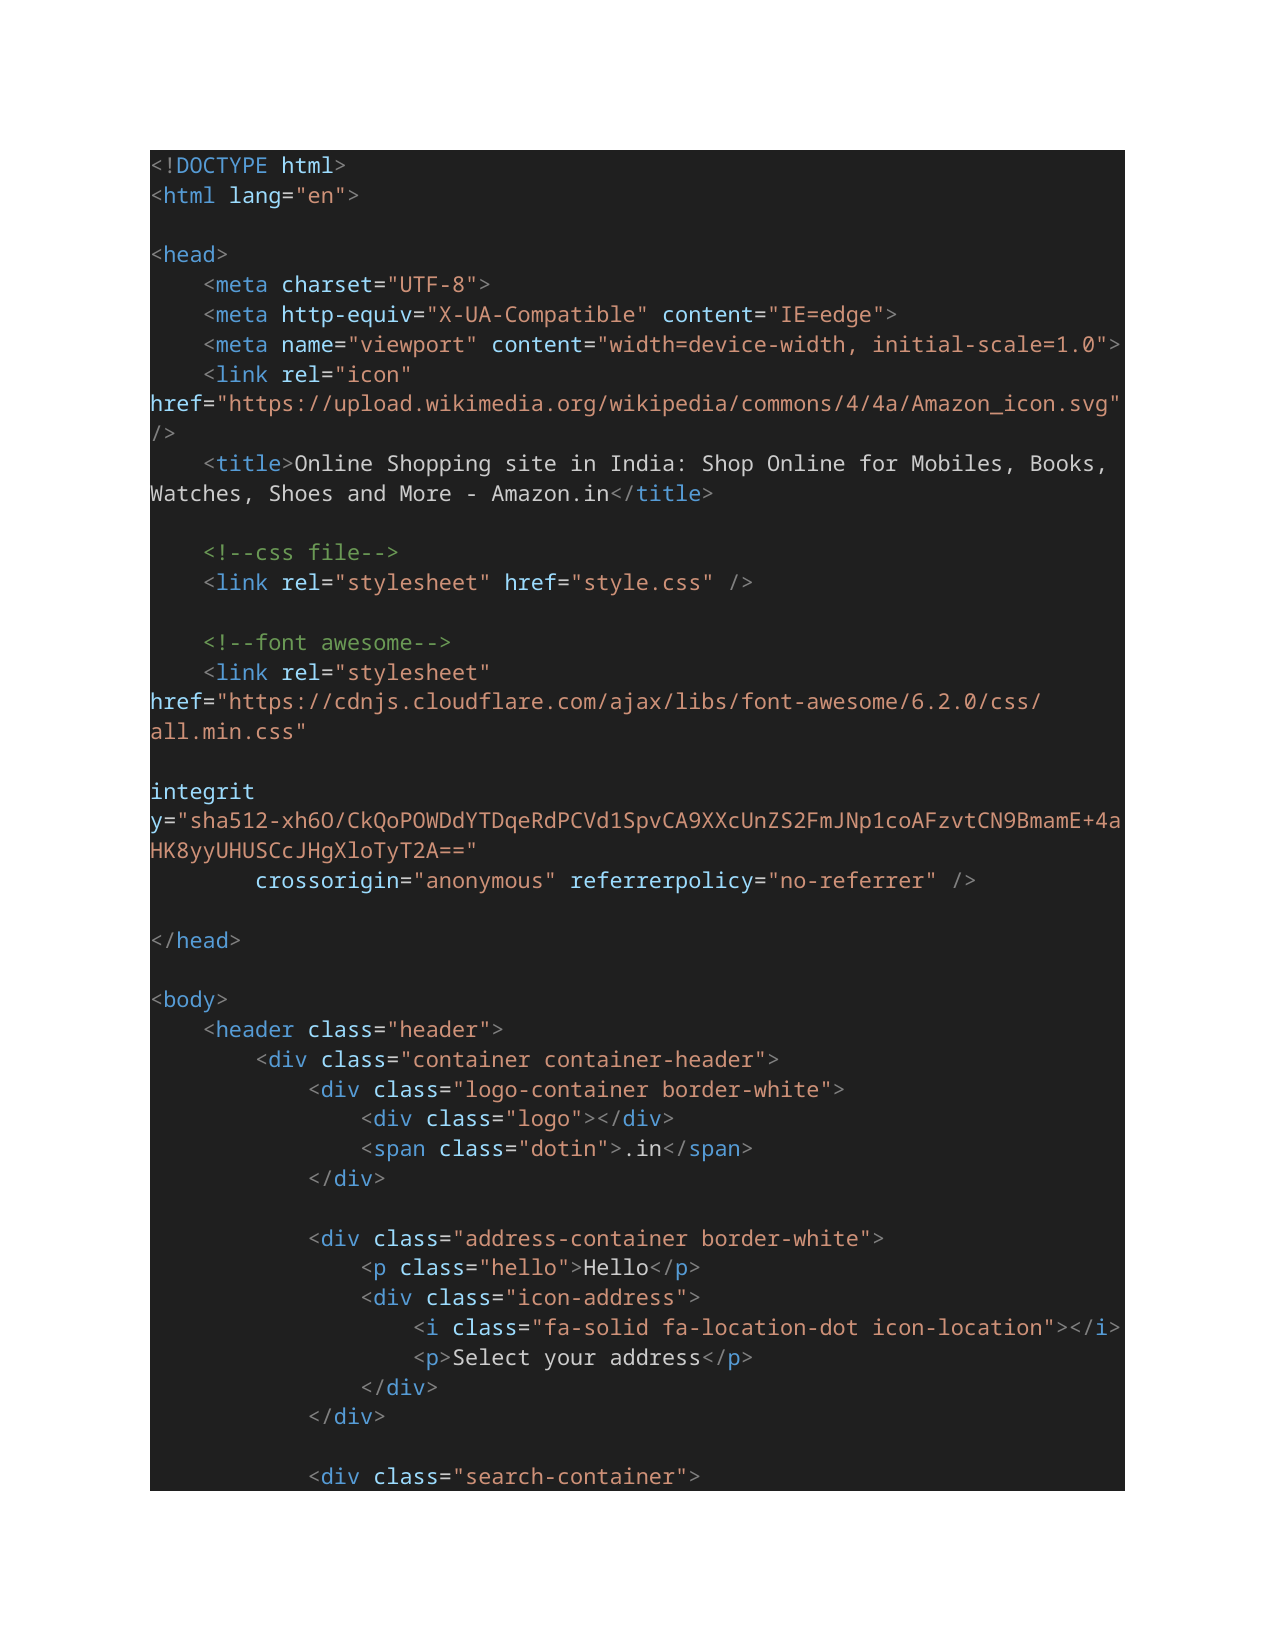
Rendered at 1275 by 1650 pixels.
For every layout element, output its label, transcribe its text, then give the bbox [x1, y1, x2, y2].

text <div class="container container-header"> [150, 1044, 1125, 1073]
text <meta name="viewport" content="width=device-width, initial-scale=1.0"> [150, 329, 1125, 358]
text <head> [150, 239, 1125, 269]
text <html lang="en"> [150, 180, 1125, 209]
text <link rel="stylesheet" href="style.css" /> [150, 567, 1125, 597]
text </div> [150, 1401, 1125, 1431]
text <!DOCTYPE html> [150, 150, 1125, 180]
text crossorigin="anonymous" referrerpolicy="no-referrer" /> [150, 865, 1125, 895]
text <i class="fa-solid fa-location-dot icon-location"></i> [150, 1312, 1125, 1342]
text <div class="logo-container border-white"> [150, 1073, 1125, 1103]
text <meta http-equiv="X-UA-Compatible" content="IE=edge"> [150, 299, 1125, 329]
text <!--css file--> [150, 537, 1125, 567]
text <link rel="icon" href="https://upload.wikimedia.org/wikipedia/commons/4/4a/Amazon_icon.svg" /> [150, 358, 1125, 448]
text </head> [150, 924, 1125, 954]
text <title>Online Shopping site in India: Shop Online for Mobiles, Books, Watches, Shoes and More - Amazon.in</title> [150, 448, 1125, 507]
text <body> [150, 984, 1125, 1014]
text <div class="address-container border-white"> [150, 1222, 1125, 1252]
text <p class="hello">Hello</p> [150, 1252, 1125, 1282]
text <div class="logo"></div> [150, 1103, 1125, 1133]
text </div> [150, 1371, 1125, 1401]
text <link rel="stylesheet" href="https://cdnjs.cloudflare.com/ajax/libs/font-awesome/6.2.0/css/all.min.css" [150, 656, 1125, 746]
text <header class="header"> [150, 1014, 1125, 1044]
text <span class="dotin">.in</span> [150, 1133, 1125, 1163]
text <!--font awesome--> [150, 627, 1125, 656]
text <p>Select your address</p> [150, 1342, 1125, 1371]
text integrity="sha512-xh6O/CkQoPOWDdYTDqeRdPCVd1SpvCA9XXcUnZS2FmJNp1coAFzvtCN9BmamE+4aHK8yyUHUSCcJHgXloTyT2A==" [150, 746, 1125, 865]
text <meta charset="UTF-8"> [150, 269, 1125, 299]
text </div> [150, 1163, 1125, 1193]
text <div class="search-container"> [150, 1461, 1125, 1491]
text <div class="icon-address"> [150, 1282, 1125, 1312]
